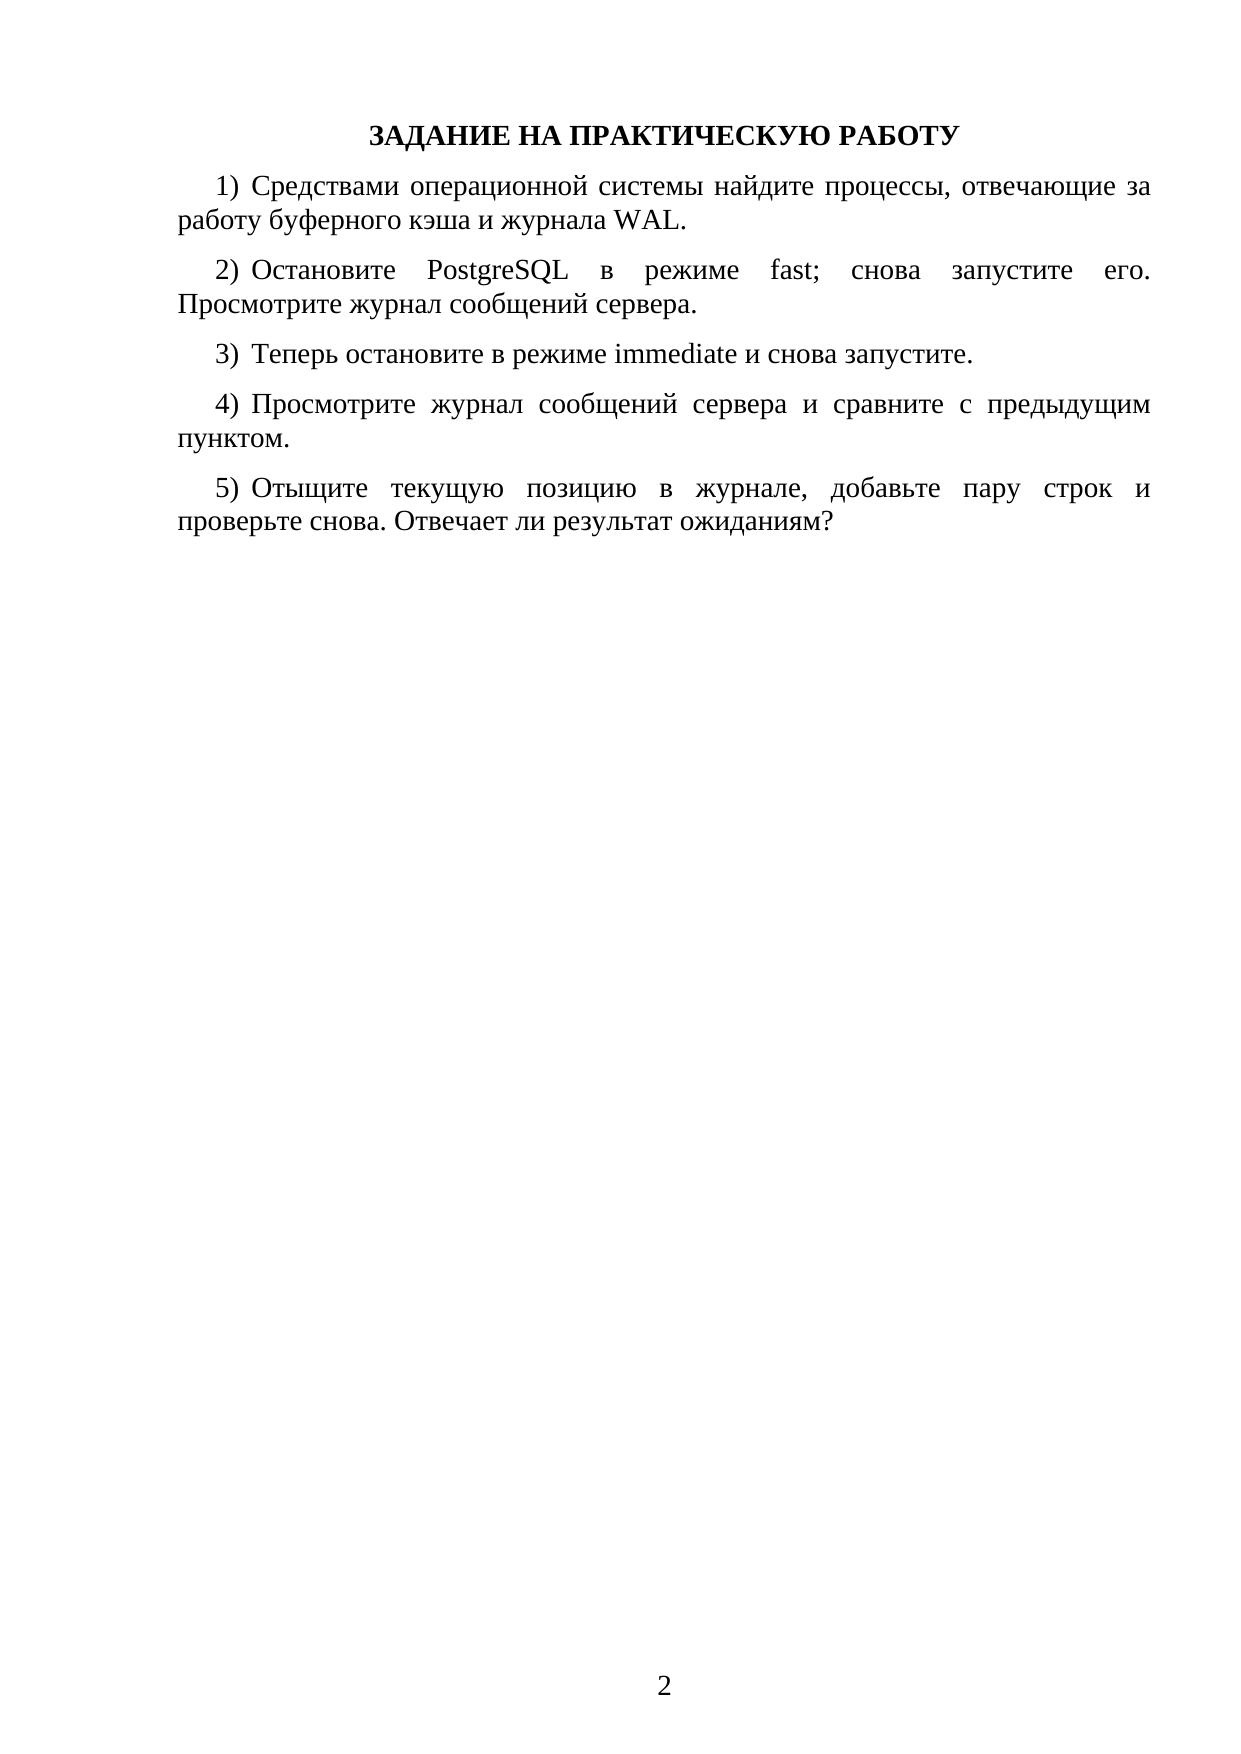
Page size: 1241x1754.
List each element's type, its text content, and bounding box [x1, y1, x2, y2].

list Остановите PostgreSQL в режиме fast; снова запустите его. Просмотрите журнал сообщений сервера. [177, 252, 1152, 319]
list Просмотрите журнал сообщений сервера и сравните с предыдущим пунктом. [177, 386, 1152, 453]
list Средствами операционной системы найдите процессы, отвечающие за работу буферного кэша и журнала WAL. [177, 168, 1152, 236]
text ЗАДАНИЕ НА ПРАКТИЧЕСКУЮ РАБОТУ [177, 118, 1152, 152]
list Теперь остановите в режиме immediate и снова запустите. [177, 336, 1152, 369]
list Отыщите текущую позицию в журнале, добавьте пару строк и проверьте снова. Отвечает ли результат ожиданиям? [177, 470, 1152, 537]
